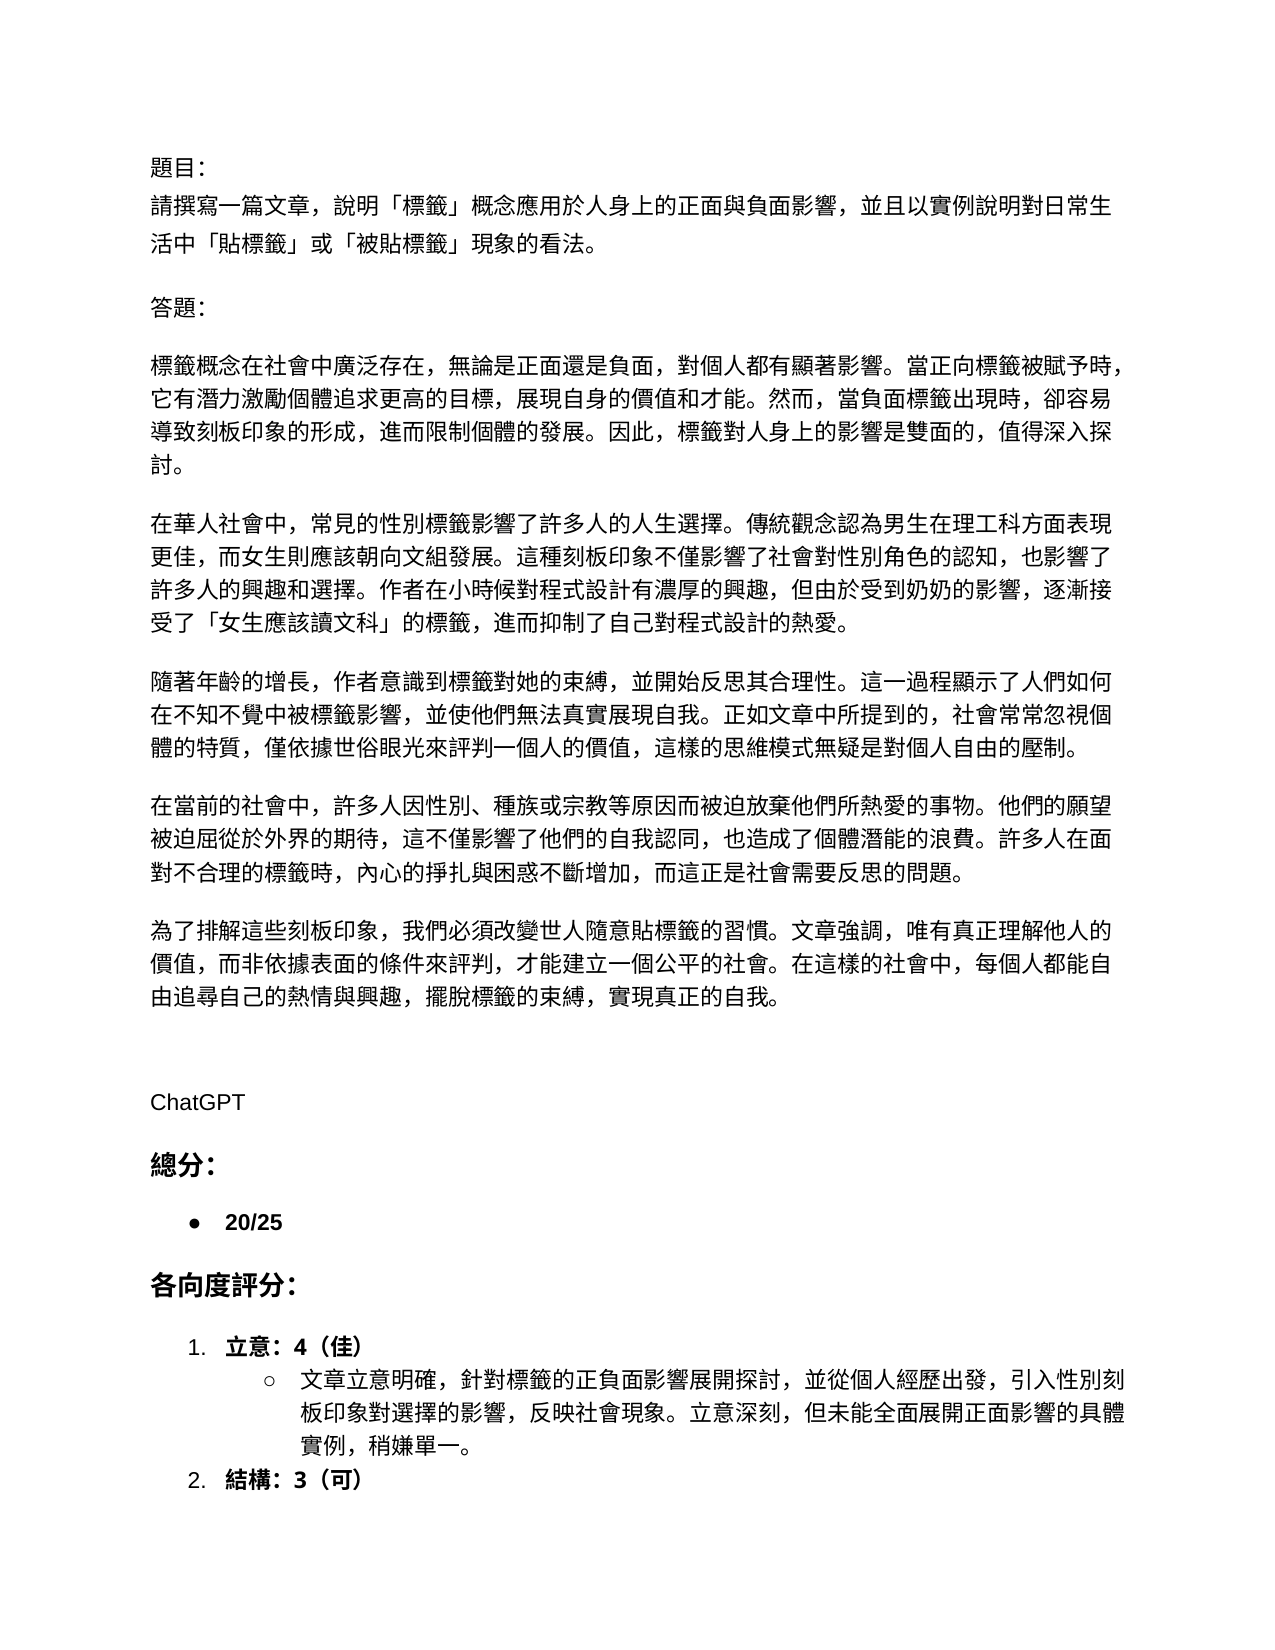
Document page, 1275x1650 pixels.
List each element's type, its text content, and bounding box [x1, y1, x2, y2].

text 隨著年齡的增長，作者意識到標籤對她的束縛，並開始反思其合理性。這一過程顯示了人們如何在不知不覺中被標籤影響，並使他們無法真實展現自我。正如文章中所提到的，社會常常忽視個體的特質，僅依據世俗眼光來評判一個人的價值，這樣的思維模式無疑是對個人自由的壓制。 [150, 663, 1125, 763]
text ChatGPT [150, 1089, 1125, 1115]
subtitle 各向度評分： [150, 1264, 1125, 1303]
list 立意：4（佳） [187, 1328, 1125, 1362]
text 為了排解這些刻板印象，我們必須改變世人隨意貼標籤的習慣。文章強調，唯有真正理解他人的價值，而非依據表面的條件來評判，才能建立一個公平的社會。在這樣的社會中，每個人都能自由追尋自己的熱情與興趣，擺脫標籤的束縛，實現真正的自我。 [150, 913, 1125, 1012]
text 標籤概念在社會中廣泛存在，無論是正面還是負面，對個人都有顯著影響。當正向標籤被賦予時，它有潛力激勵個體追求更高的目標，展現自身的價值和才能。然而，當負面標籤出現時，卻容易導致刻板印象的形成，進而限制個體的發展。因此，標籤對人身上的影響是雙面的，值得深入探討。 [150, 348, 1125, 481]
text 在華人社會中，常見的性別標籤影響了許多人的人生選擇。傳統觀念認為男生在理工科方面表現更佳，而女生則應該朝向文組發展。這種刻板印象不僅影響了社會對性別角色的認知，也影響了許多人的興趣和選擇。作者在小時候對程式設計有濃厚的興趣，但由於受到奶奶的影響，逐漸接受了「女生應該讀文科」的標籤，進而抑制了自己對程式設計的熱愛。 [150, 506, 1125, 638]
text 請撰寫一篇文章，說明「標籤」概念應用於人身上的正面與負面影響，並且以實例說明對日常生活中「貼標籤」或「被貼標籤」現象的看法。 [150, 188, 1125, 259]
list 20/25 [187, 1209, 1125, 1235]
text 在當前的社會中，許多人因性別、種族或宗教等原因而被迫放棄他們所熱愛的事物。他們的願望被迫屈從於外界的期待，這不僅影響了他們的自我認同，也造成了個體潛能的浪費。許多人在面對不合理的標籤時，內心的掙扎與困惑不斷增加，而這正是社會需要反思的問題。 [150, 788, 1125, 888]
subtitle 總分： [150, 1144, 1125, 1184]
text 答題： [150, 289, 1125, 323]
list 文章立意明確，針對標籤的正負面影響展開探討，並從個人經歷出發，引入性別刻板印象對選擇的影響，反映社會現象。立意深刻，但未能全面展開正面影響的具體實例，稍嫌單一。 [262, 1362, 1125, 1461]
text 題目： [150, 150, 1125, 183]
list 結構：3（可） [187, 1461, 1125, 1495]
